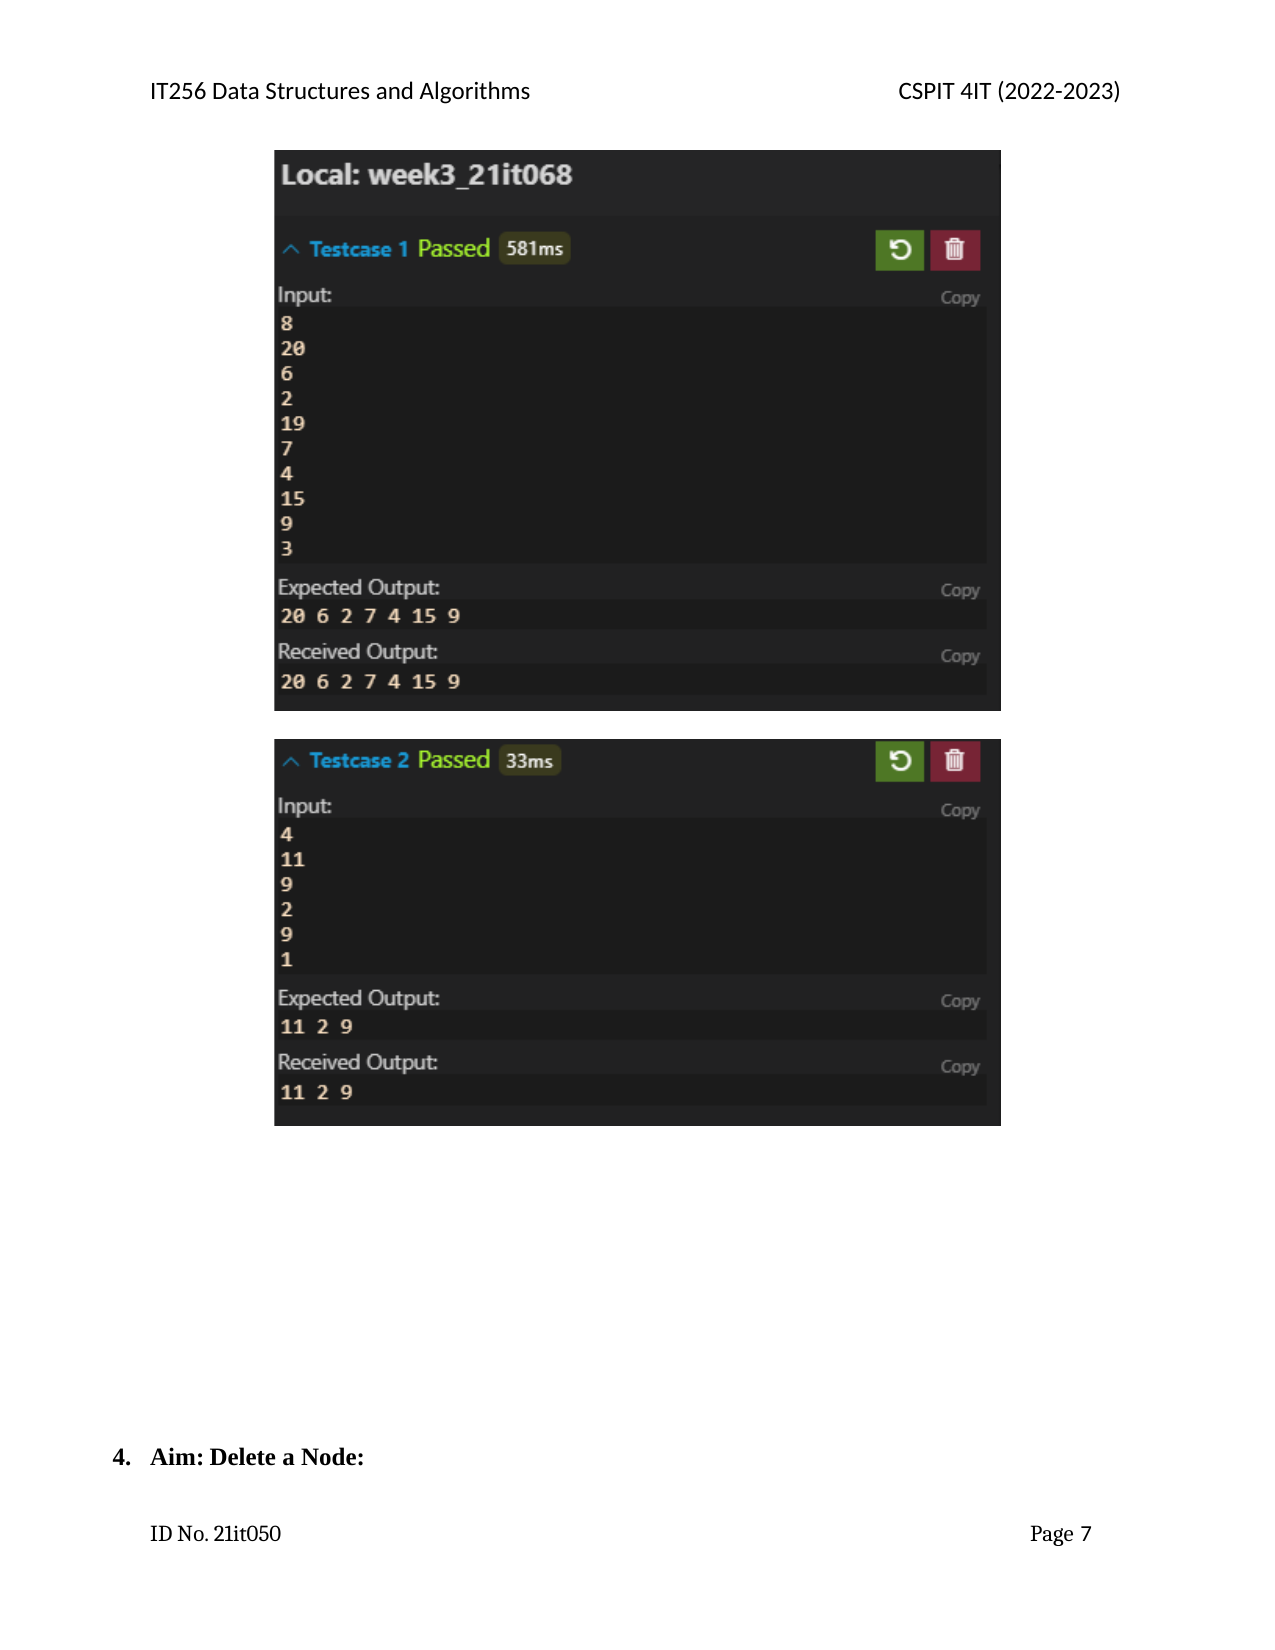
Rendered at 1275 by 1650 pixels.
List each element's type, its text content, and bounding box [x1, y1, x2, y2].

picture [274, 150, 1001, 711]
list Aim: Delete a Node: [112, 1442, 1125, 1471]
picture [274, 739, 1001, 1126]
